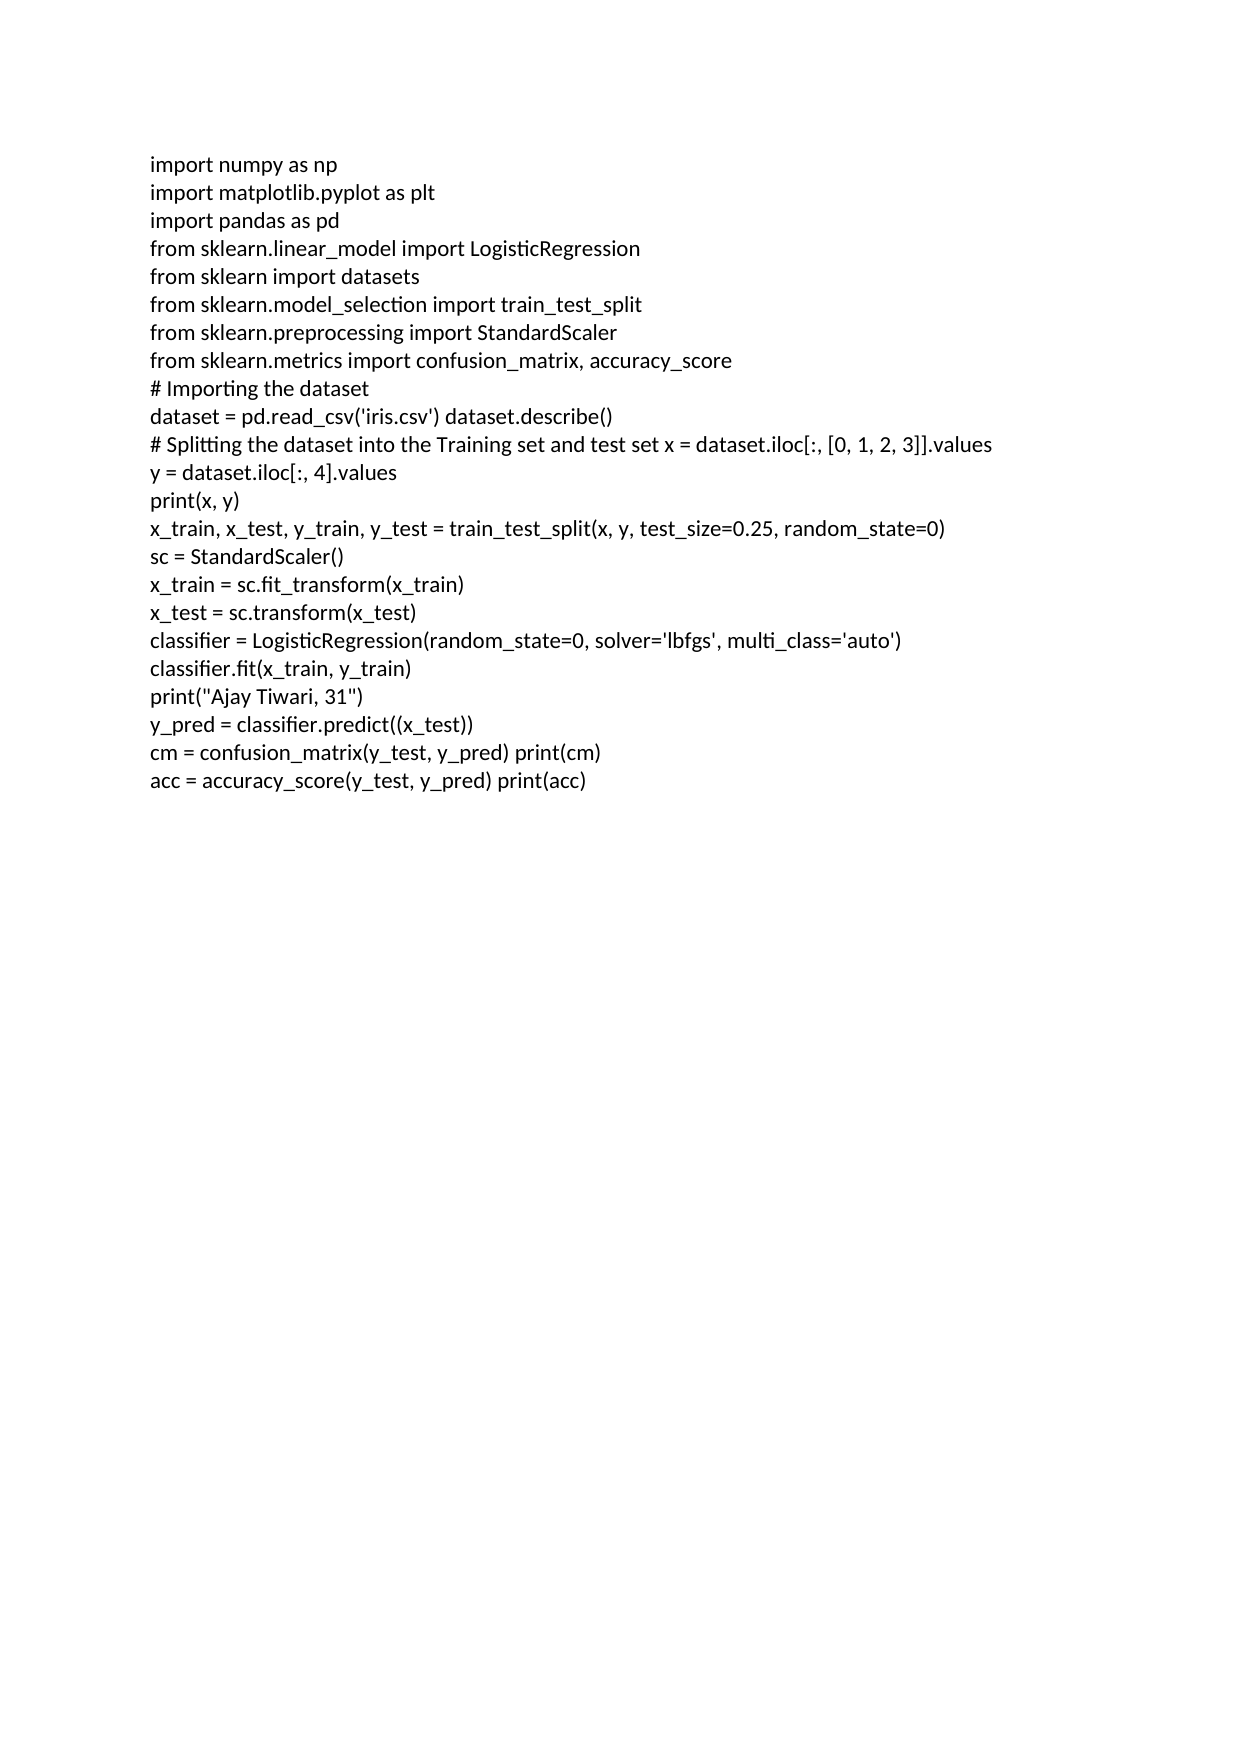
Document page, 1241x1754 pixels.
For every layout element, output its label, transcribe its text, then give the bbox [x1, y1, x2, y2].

text from sklearn.model_selection import train_test_split [150, 290, 1090, 318]
text import numpy as np [150, 150, 1090, 178]
text dataset = pd.read_csv('iris.csv') dataset.describe() [150, 402, 1090, 430]
text from sklearn import datasets [150, 262, 1090, 290]
text sc = StandardScaler() [150, 542, 1090, 570]
text x_test = sc.transform(x_test) [150, 598, 1090, 626]
text x_train, x_test, y_train, y_test = train_test_split(x, y, test_size=0.25, random_state=0) [150, 514, 1090, 542]
text import pandas as pd [150, 206, 1090, 234]
text from sklearn.preprocessing import StandardScaler [150, 318, 1090, 346]
text import matplotlib.pyplot as plt [150, 178, 1090, 206]
text y_pred = classifier.predict((x_test)) [150, 710, 1090, 738]
text print("Ajay Tiwari, 31") [150, 682, 1090, 710]
text from sklearn.metrics import confusion_matrix, accuracy_score [150, 346, 1090, 374]
text acc = accuracy_score(y_test, y_pred) print(acc) [150, 766, 1090, 794]
text # Splitting the dataset into the Training set and test set x = dataset.iloc[:, [0, 1, 2, 3]].values [150, 430, 1090, 458]
text y = dataset.iloc[:, 4].values [150, 458, 1090, 486]
text classifier.fit(x_train, y_train) [150, 654, 1090, 682]
text print(x, y) [150, 486, 1090, 514]
text cm = confusion_matrix(y_test, y_pred) print(cm) [150, 738, 1090, 766]
text from sklearn.linear_model import LogisticRegression [150, 234, 1090, 262]
text # Importing the dataset [150, 374, 1090, 402]
text x_train = sc.fit_transform(x_train) [150, 570, 1090, 598]
text classifier = LogisticRegression(random_state=0, solver='lbfgs', multi_class='auto') [150, 626, 1090, 654]
